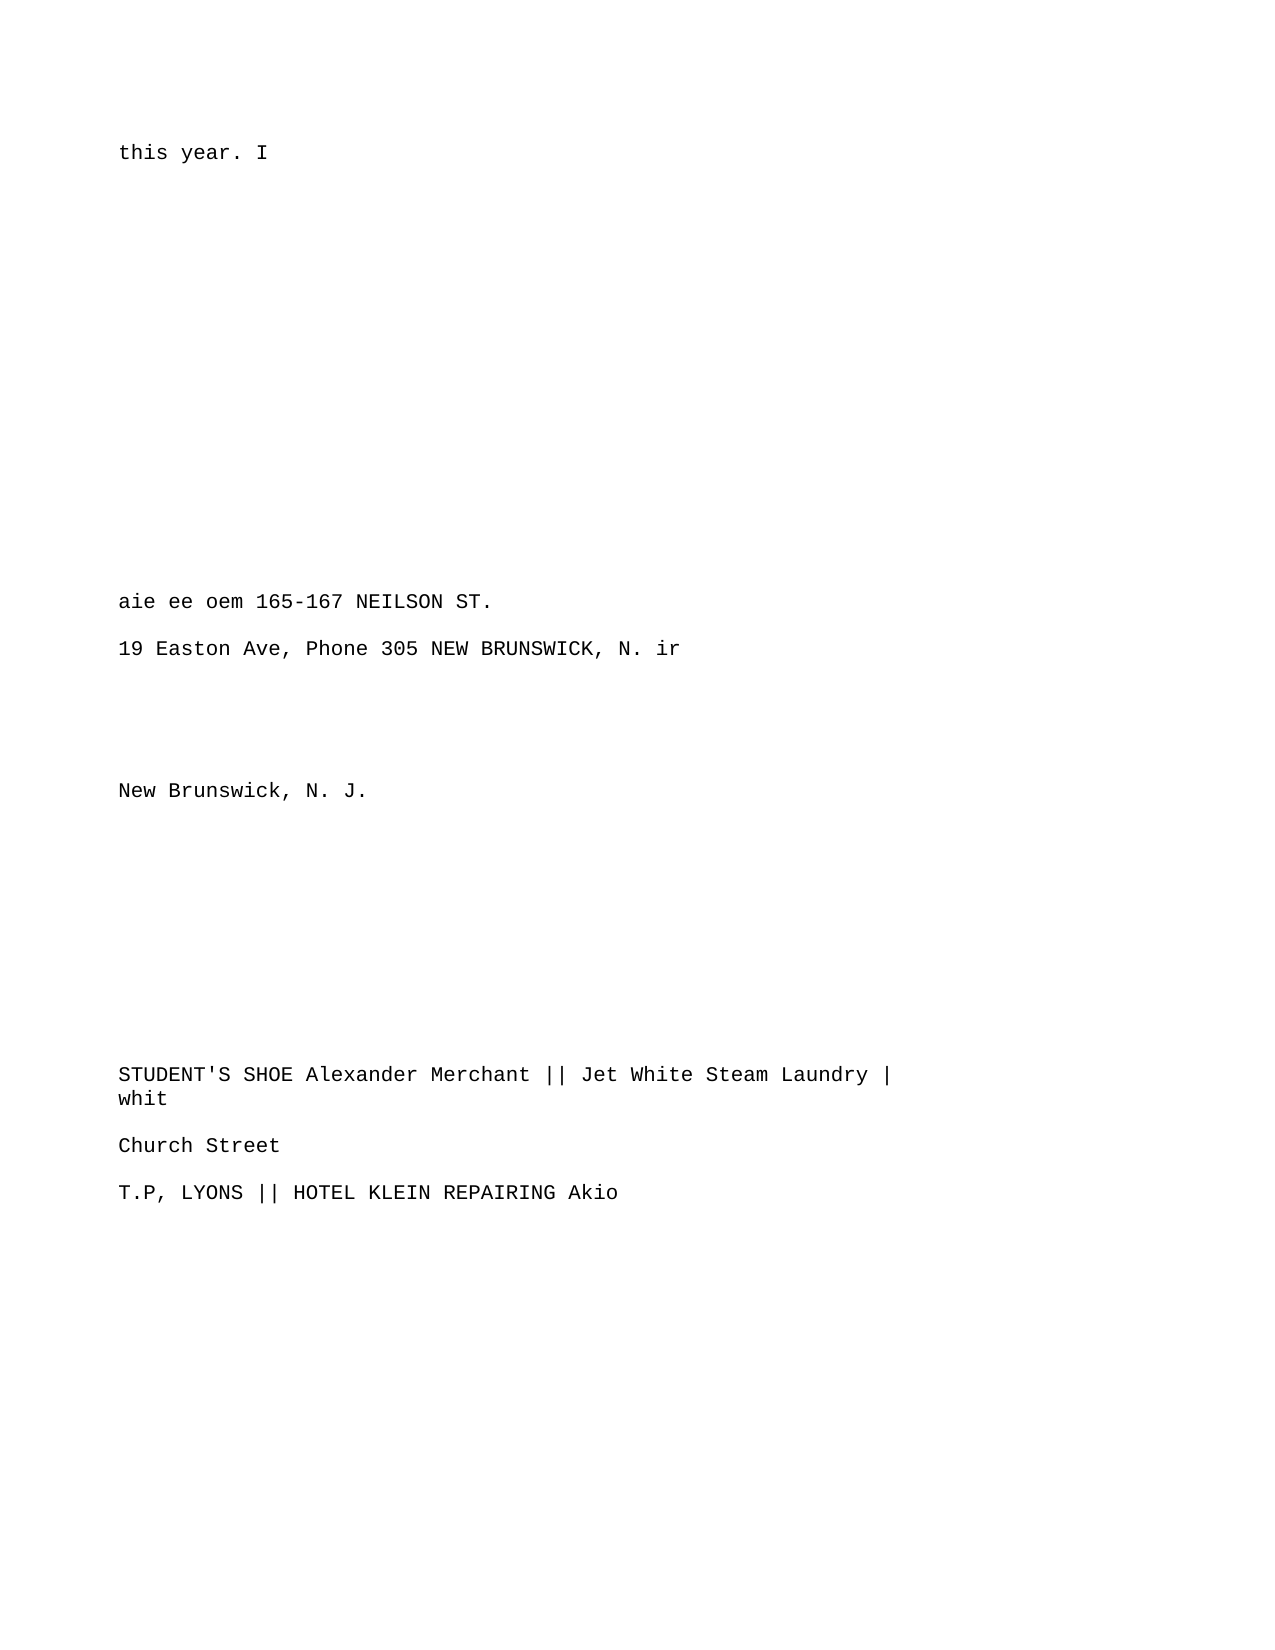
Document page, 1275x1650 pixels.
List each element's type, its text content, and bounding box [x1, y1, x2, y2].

text STUDENT'S SHOE Alexander Merchant || Jet White Steam Laundry | [118, 1064, 1157, 1088]
text T.P, LYONS || HOTEL KLEIN REPAIRING Akio [118, 1182, 1157, 1206]
text 19 Easton Ave, Phone 305 NEW BRUNSWICK, N. ir [118, 638, 1157, 662]
text aie ee oem 165-167 NEILSON ST. [118, 591, 1157, 615]
text whit [118, 1088, 1157, 1111]
text New Brunswick, N. J. [118, 780, 1157, 804]
text this year. I [118, 142, 1157, 165]
text Church Street [118, 1135, 1157, 1158]
